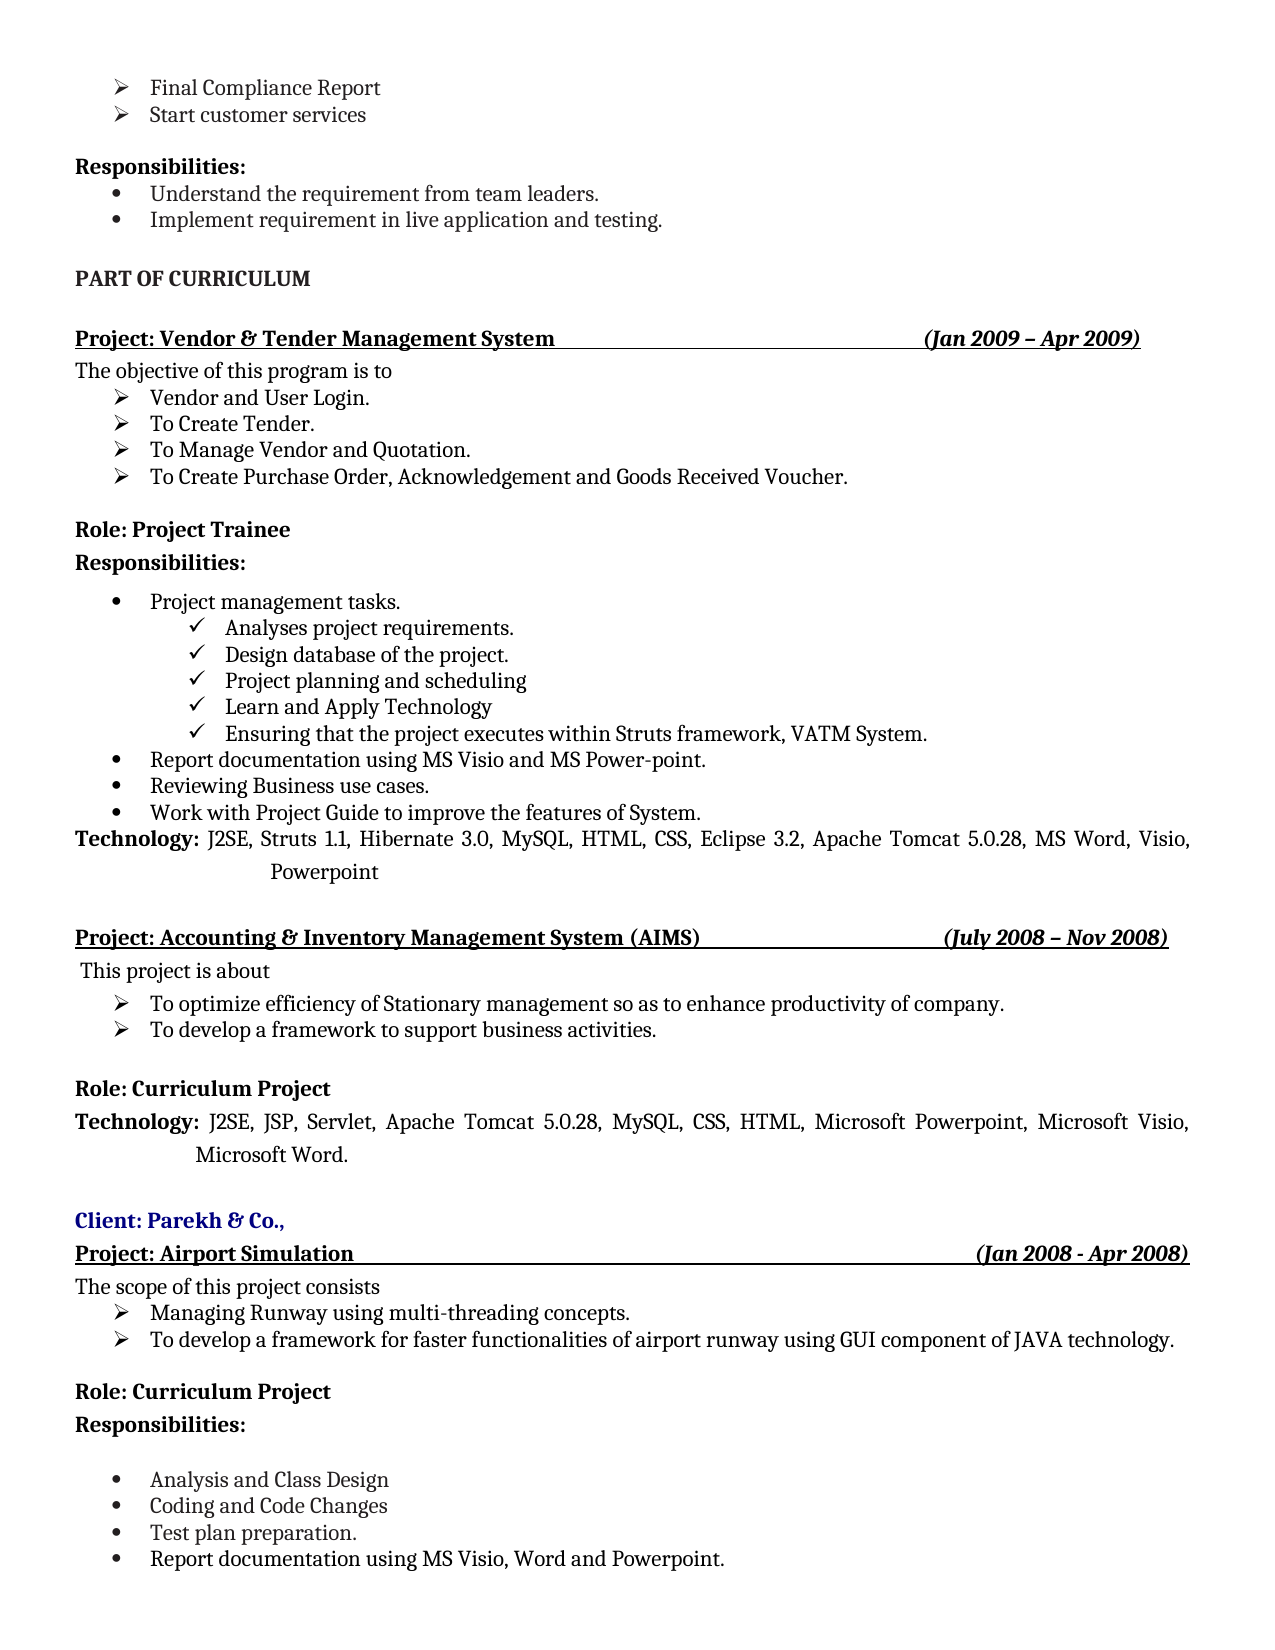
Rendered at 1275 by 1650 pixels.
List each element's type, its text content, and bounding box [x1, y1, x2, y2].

text Responsibilities: [75, 1412, 1191, 1438]
list Work with Project Guide to improve the features of System. [112, 799, 1200, 826]
list Start customer services [112, 101, 1200, 128]
list Analyses project requirements. [187, 615, 1200, 641]
text Technology: J2SE, Struts 1.1, Hibernate 3.0, MySQL, HTML, CSS, Eclipse 3.2, Apache Tomcat 5.0.28, MS Word, Visio, Powerpoint [75, 826, 1200, 885]
list Vendor and User Login. [112, 384, 1200, 411]
list Project management tasks. [112, 589, 1200, 615]
list Project planning and scheduling [187, 668, 1200, 694]
list Coding and Code Changes [112, 1493, 1200, 1519]
list To optimize efficiency of Stationary management so as to enhance productivity of company. [112, 991, 1200, 1017]
list Design database of the project. [187, 641, 1200, 668]
text Project: Airport Simulation (Jan 2008 - Apr 2008) [75, 1241, 1200, 1267]
list Learn and Apply Technology [187, 694, 1200, 721]
list Understand the requirement from team leaders. [112, 180, 1200, 207]
list Test plan preparation. [112, 1519, 1200, 1546]
list Final Compliance Report [112, 75, 1200, 101]
list Analysis and Class Design [112, 1467, 1200, 1493]
list Report documentation using MS Visio and MS Power-point. [112, 747, 1200, 773]
list To Manage Vendor and Quotation. [112, 437, 1200, 464]
text This project is about [75, 958, 1200, 984]
list To develop a framework to support business activities. [112, 1017, 1200, 1043]
text The scope of this project consists [75, 1274, 1200, 1300]
list Report documentation using MS Visio, Word and Powerpoint. [112, 1546, 1200, 1572]
list To Create Purchase Order, Acknowledgement and Goods Received Voucher. [112, 464, 1200, 490]
text Project: Accounting & Inventory Management System (AIMS) (July 2008 – Nov 2008) [75, 925, 1200, 951]
text The objective of this program is to [75, 358, 1200, 384]
list To Create Tender. [112, 411, 1200, 437]
text Role: Curriculum Project [75, 1379, 1200, 1405]
list To develop a framework for faster functionalities of airport runway using GUI component of JAVA technology. [112, 1326, 1200, 1353]
list Implement requirement in live application and testing. [112, 207, 1200, 233]
text Technology: J2SE, JSP, Servlet, Apache Tomcat 5.0.28, MySQL, CSS, HTML, Microsoft Powerpoint, Microsoft Visio, Microsoft Word. [75, 1109, 1200, 1168]
text Responsibilities: [75, 154, 1200, 180]
text Client: Parekh & Co., [75, 1208, 1200, 1234]
text Responsibilities: [75, 549, 1200, 576]
text Role: Project Trainee [75, 516, 1200, 543]
text Role: Curriculum Project [75, 1076, 1200, 1102]
list Ensuring that the project executes within Struts framework, VATM System. [187, 721, 1200, 747]
text Project: Vendor & Tender Management System (Jan 2009 – Apr 2009) [75, 325, 1200, 352]
text PART OF CURRICULUM [75, 266, 1200, 292]
list Reviewing Business use cases. [112, 773, 1200, 799]
list Managing Runway using multi-threading concepts. [112, 1300, 1200, 1326]
